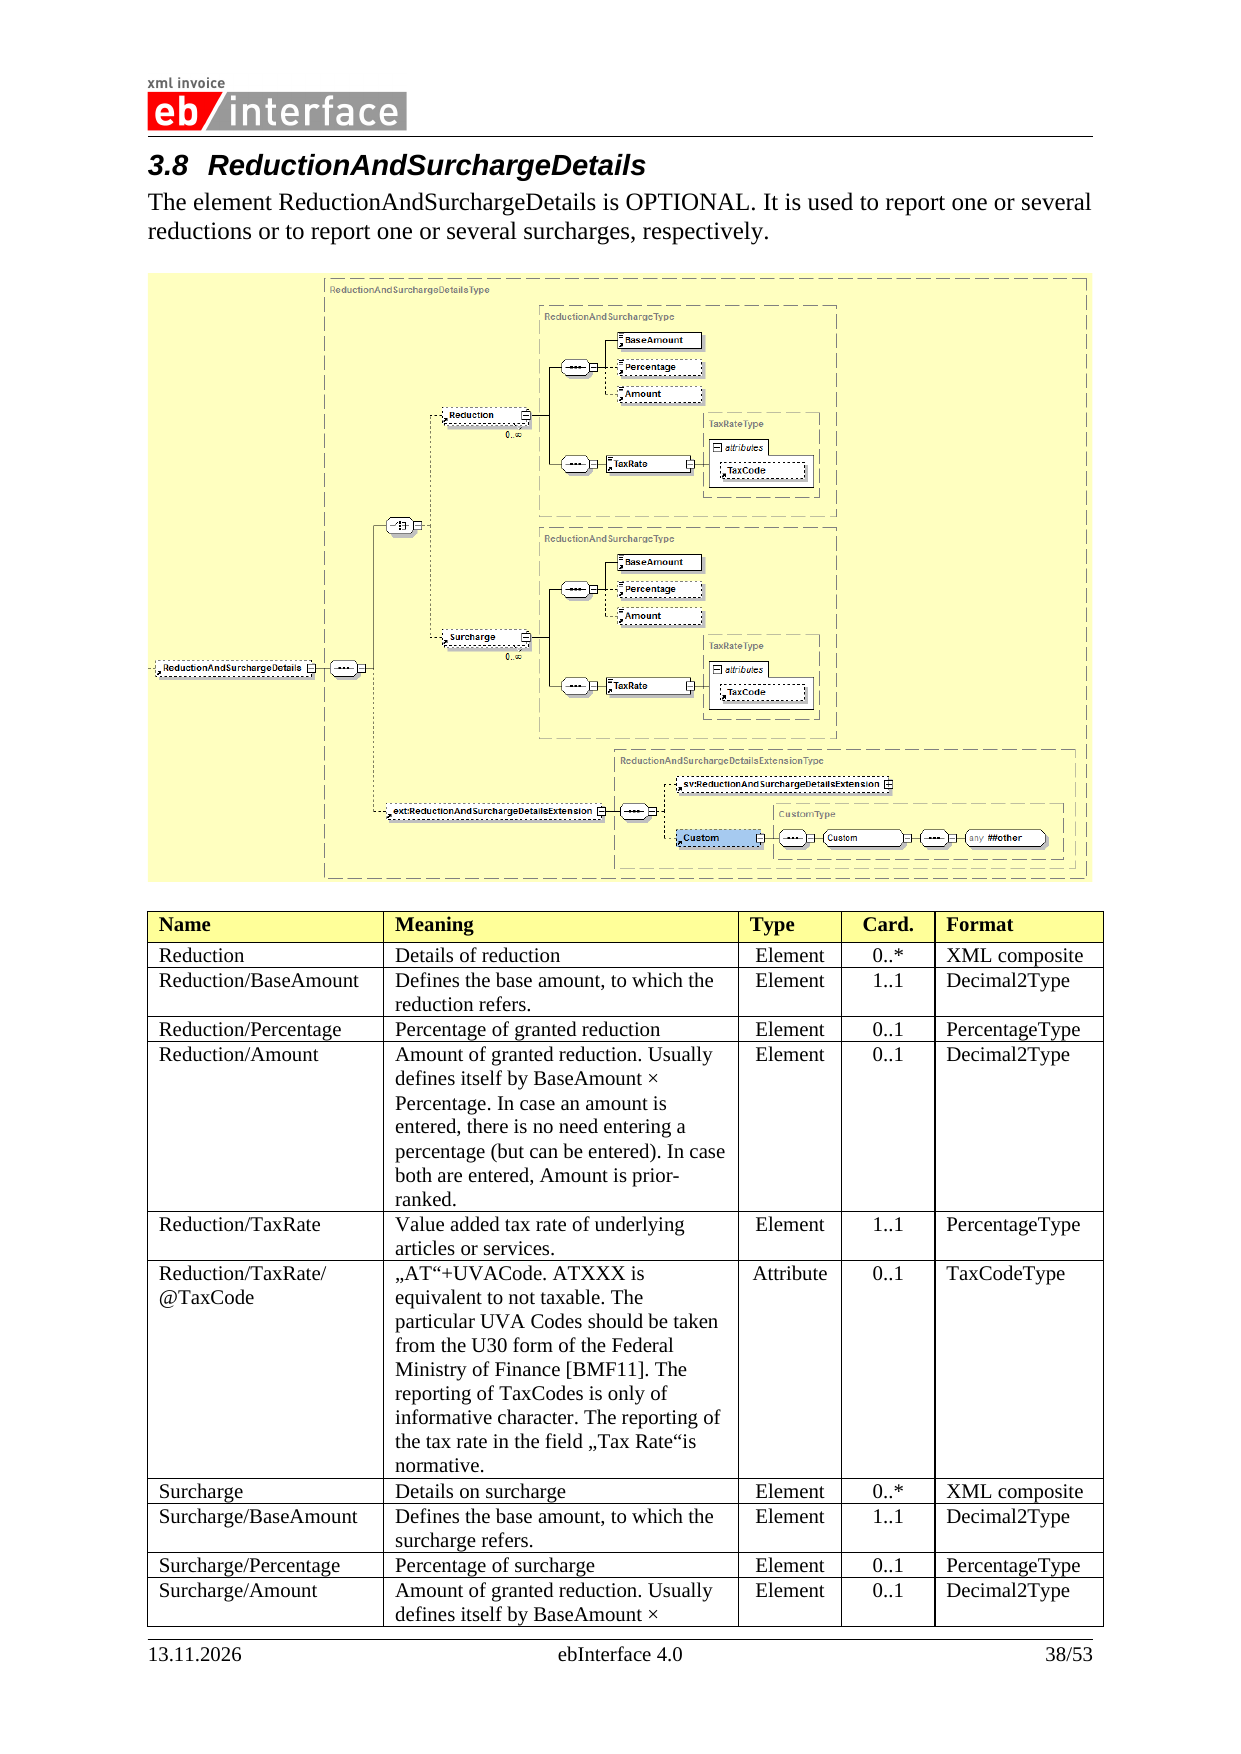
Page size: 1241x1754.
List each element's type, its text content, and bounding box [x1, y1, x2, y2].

table_cell XML composite [936, 943, 1103, 967]
table_cell Surcharge/Percentage [148, 1553, 383, 1577]
table_cell Defines the base amount, to which the surcharge refers. [384, 1504, 738, 1552]
table_cell Element [739, 943, 841, 967]
table_cell Reduction [148, 943, 383, 967]
table_header Card. [842, 912, 934, 942]
table_cell Surcharge/BaseAmount [148, 1504, 383, 1552]
table_cell Decimal2Type [936, 1504, 1103, 1552]
table_header Name [148, 912, 383, 942]
table_cell Decimal2Type [936, 1042, 1103, 1211]
table_cell 0..* [842, 1479, 934, 1503]
table_cell Decimal2Type [936, 968, 1103, 1016]
table_cell Element [739, 1042, 841, 1211]
table_cell Defines the base amount, to which the reduction refers. [384, 968, 738, 1016]
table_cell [384, 1578, 738, 1626]
table_cell Reduction/TaxRate/ @TaxCode [148, 1261, 383, 1477]
table_cell 1..1 [842, 1504, 934, 1552]
table_cell 0..1 [842, 1261, 934, 1477]
table_cell Element [739, 1212, 841, 1260]
table_cell Reduction/BaseAmount [148, 968, 383, 1016]
table_cell 0..1 [842, 1553, 934, 1577]
table_cell Element [739, 1017, 841, 1041]
picture [147, 273, 1093, 882]
table_cell Element [739, 1553, 841, 1577]
subtitle ReductionAndSurchargeDetails [148, 148, 1093, 181]
table_cell Reduction/TaxRate [148, 1212, 383, 1260]
table_cell Details on surcharge [384, 1479, 738, 1503]
table_cell Reduction/Percentage [148, 1017, 383, 1041]
table_header Type [739, 912, 841, 942]
table_cell XML composite [936, 1479, 1103, 1503]
table_cell 1..1 [842, 968, 934, 1016]
table_cell Surcharge/Amount [148, 1578, 383, 1626]
table_cell Decimal2Type [936, 1578, 1103, 1626]
table_cell 0..1 [842, 1042, 934, 1211]
table_cell Element [739, 1578, 841, 1626]
table_cell Reduction/Amount [148, 1042, 383, 1211]
table_cell Percentage of granted reduction [384, 1017, 738, 1041]
table_cell Attribute [739, 1261, 841, 1477]
table_cell 0..1 [842, 1017, 934, 1041]
picture [147, 73, 407, 134]
text The element ReductionAndSurchargeDetails is OPTIONAL. It is used to report one or several reductions or to report one or several surcharges, respectively. [148, 187, 1093, 245]
table_cell TaxCodeType [936, 1261, 1103, 1477]
table_cell Element [739, 1479, 841, 1503]
table_cell Element [739, 1504, 841, 1552]
table_cell 0..1 [842, 1578, 934, 1626]
table_cell Details of reduction [384, 943, 738, 967]
table_header Meaning [384, 912, 738, 942]
table_header Format [936, 912, 1103, 942]
table_cell PercentageType [936, 1553, 1103, 1577]
table_cell 1..1 [842, 1212, 934, 1260]
table_cell PercentageType [936, 1017, 1103, 1041]
table_cell PercentageType [936, 1212, 1103, 1260]
table_cell Element [739, 968, 841, 1016]
table_cell Percentage of surcharge [384, 1553, 738, 1577]
table_cell Value added tax rate of underlying articles or services. [384, 1212, 738, 1260]
table_cell Surcharge [148, 1479, 383, 1503]
table_cell 0..* [842, 943, 934, 967]
